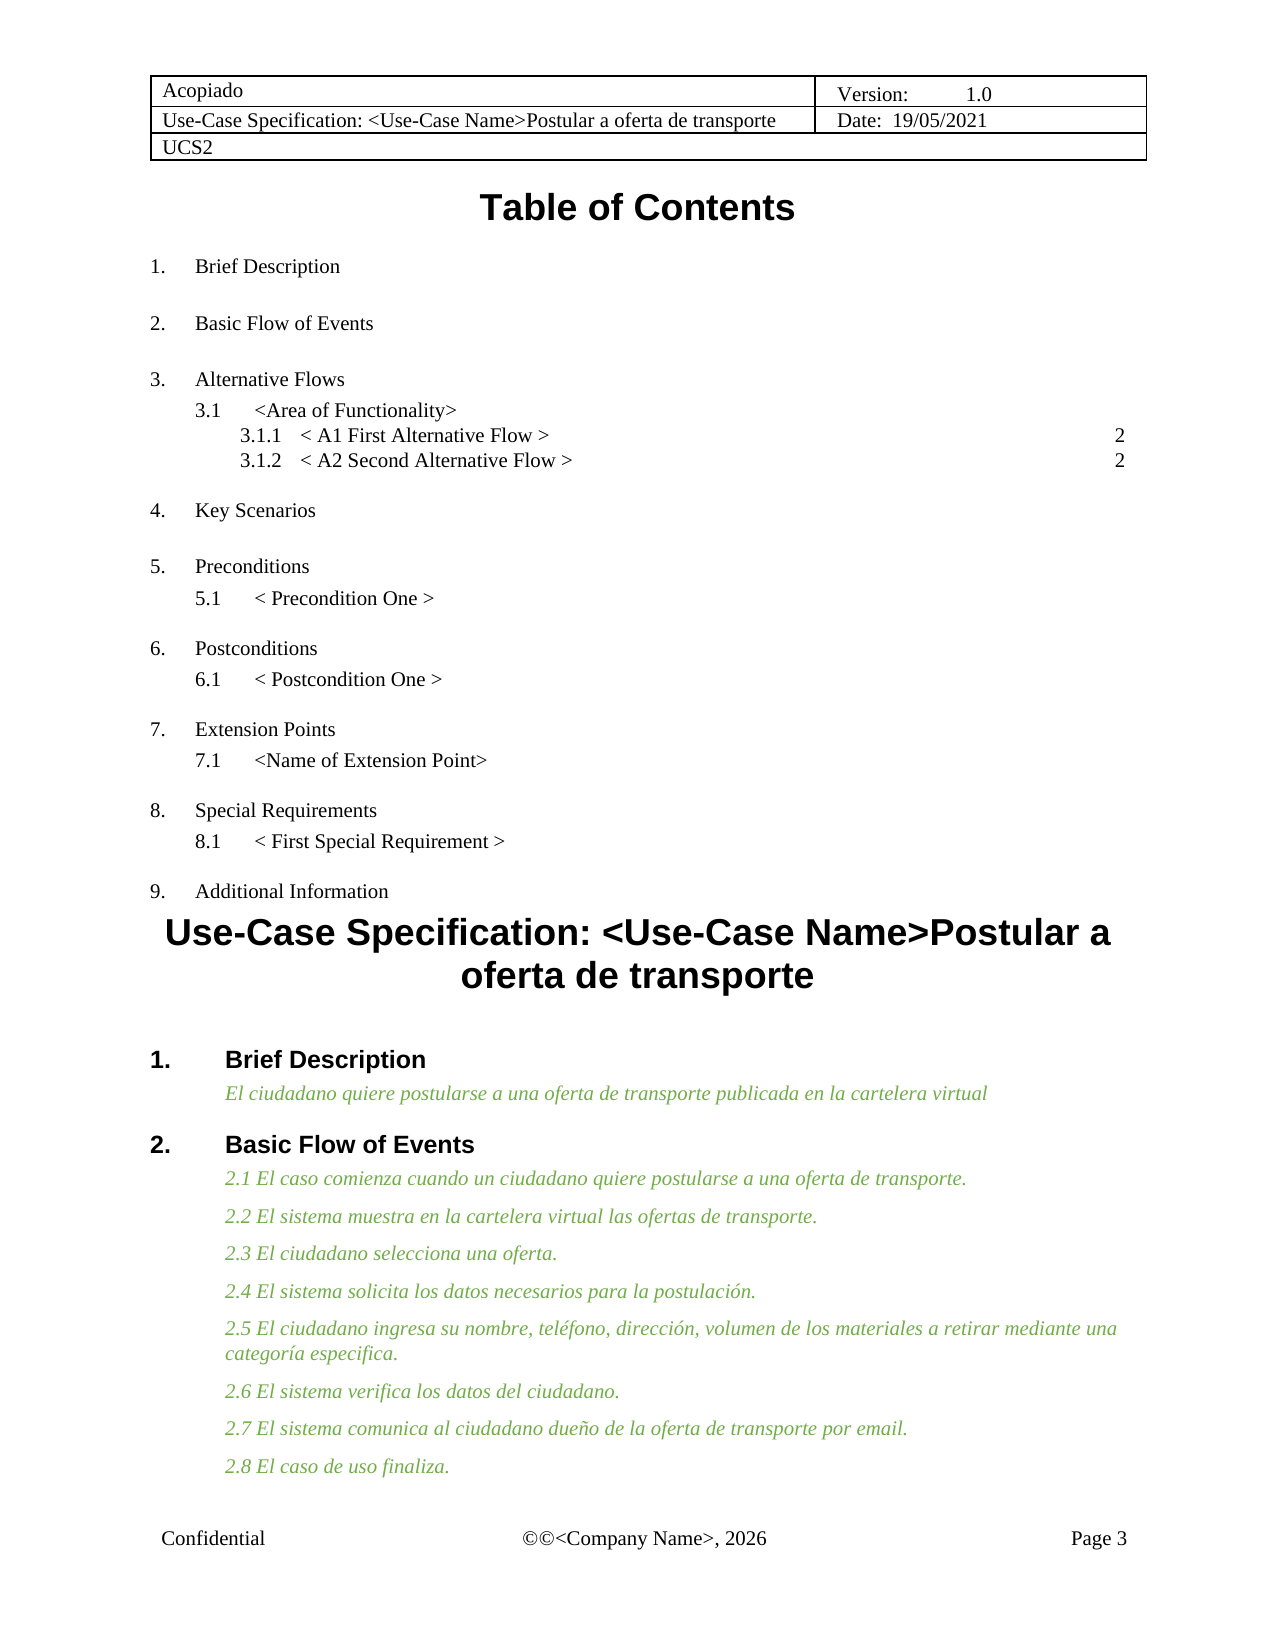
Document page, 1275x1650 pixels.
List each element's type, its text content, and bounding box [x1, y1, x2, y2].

text 7.1 <Name of Extension Point> 2 [195, 747, 1050, 772]
text 2.2 El sistema muestra en la cartelera virtual las ofertas de transporte. [225, 1203, 1125, 1228]
text 4. Key Scenarios 2 [150, 497, 1050, 522]
title Postular a oferta de transporte [150, 910, 1125, 996]
text 2.4 El sistema solicita los datos necesarios para la postulación. [225, 1278, 1125, 1303]
text 2.1 El caso comienza cuando un ciudadano quiere postularse a una oferta de transporte. [225, 1165, 1125, 1190]
text 6. Postconditions 2 [150, 635, 1050, 660]
text 9. Additional Information 2 [150, 878, 1050, 903]
text 7. Extension Points 2 [150, 716, 1050, 741]
text 2.8 El caso de uso finaliza. [225, 1453, 1125, 1478]
text 5.1 < Precondition One > 2 [195, 585, 1050, 610]
text 3.1.2 < A2 Second Alternative Flow > 2 [240, 447, 1125, 472]
text 2.6 El sistema verifica los datos del ciudadano. [225, 1378, 1125, 1403]
text 3.1.1 < A1 First Alternative Flow > 2 [240, 422, 1125, 447]
text 1. Brief Description 2 [150, 253, 1050, 278]
text 5. Preconditions 2 [150, 553, 1050, 578]
text 2. Basic Flow of Events 2 [150, 310, 1050, 335]
text 3. Alternative Flows 2 [150, 366, 1050, 391]
text 6.1 < Postcondition One > 2 [195, 666, 1050, 691]
text 2.7 El sistema comunica al ciudadano dueño de la oferta de transporte por email. [225, 1415, 1125, 1440]
text 8.1 < First Special Requirement > 2 [195, 828, 1050, 853]
text El ciudadano quiere postularse a una oferta de transporte publicada en la cartelera virtual [225, 1080, 1125, 1105]
subtitle Brief Description [150, 1045, 1125, 1074]
text 2.3 El ciudadano selecciona una oferta. [225, 1240, 1125, 1265]
text 8. Special Requirements 2 [150, 797, 1050, 822]
text 2.5 El ciudadano ingresa su nombre, teléfono, dirección, volumen de los materiales a retirar mediante una categoría especifica. [225, 1315, 1125, 1365]
subtitle Basic Flow of Events [150, 1130, 1125, 1159]
title Table of Contents [150, 185, 1125, 228]
text 3.1 <Area of Functionality> 2 [195, 397, 1050, 422]
